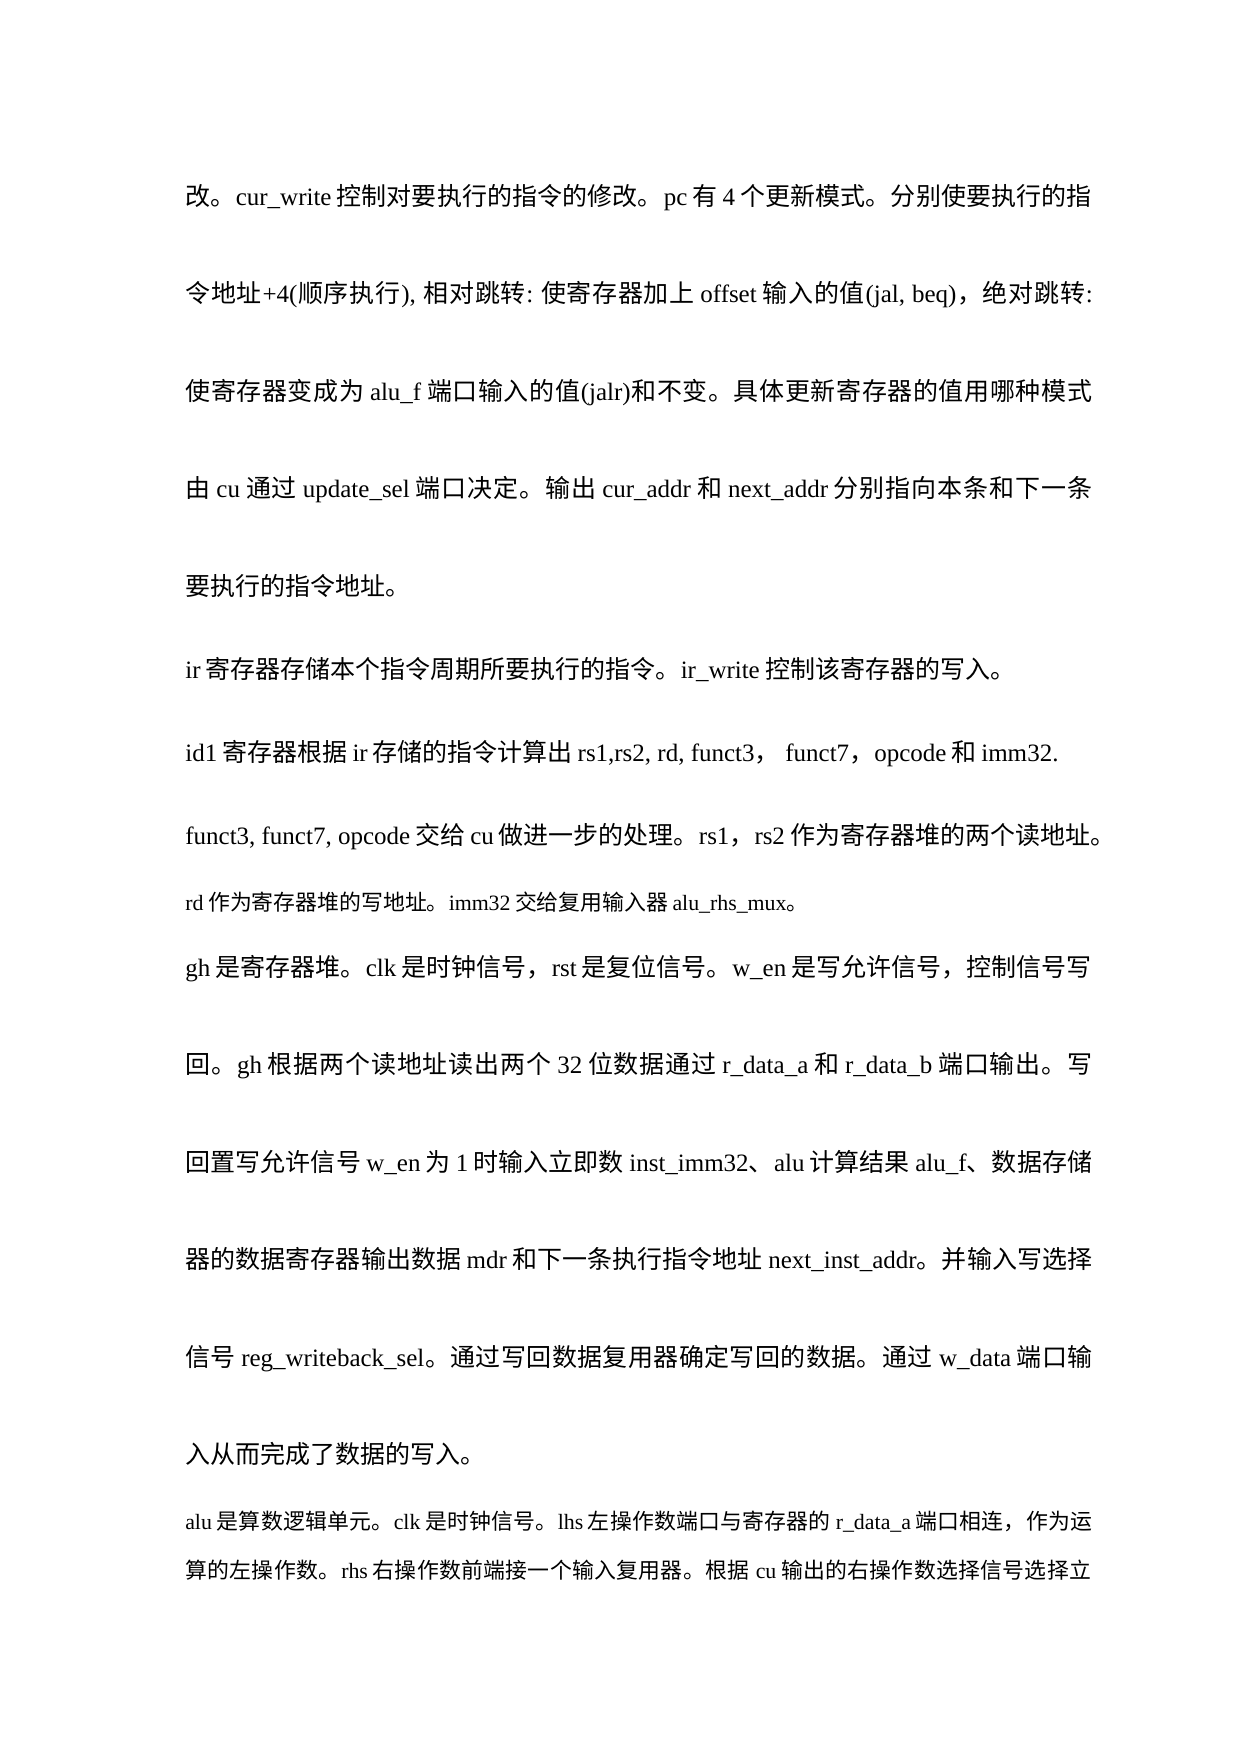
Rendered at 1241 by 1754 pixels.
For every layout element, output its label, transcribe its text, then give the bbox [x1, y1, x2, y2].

list rd作为寄存器堆的写地址。imm32交给复用输入器alu_rhs_mux。 [185, 884, 1092, 917]
text id1寄存器根据ir存储的指令计算出rs1,rs2, rd, funct3， funct7，opcode和imm32. [185, 718, 1092, 783]
list gh是寄存器堆。clk是时钟信号，rst是复位信号。w_en是写允许信号，控制信号写回。gh根据两个读地址读出两个32位数据通过r_data_a和r_data_b端口输出。写回置写允许信号w_en为1时输入立即数inst_imm32、alu计算结果alu_f、数据存储器的数据寄存器输出数据mdr和下一条执行指令地址next_inst_addr。并输入写选择信号reg_writeback_sel。通过写回数据复用器确定写回的数据。通过w_data端口输入从而完成了数据的写入。 [185, 933, 1092, 1485]
text funct3, funct7, opcode交给cu做进一步的处理。rs1，rs2作为寄存器堆的两个读地址。 [185, 801, 1092, 866]
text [185, 162, 1092, 617]
text ir寄存器存储本个指令周期所要执行的指令。ir_write控制该寄存器的写入。 [185, 635, 1092, 700]
